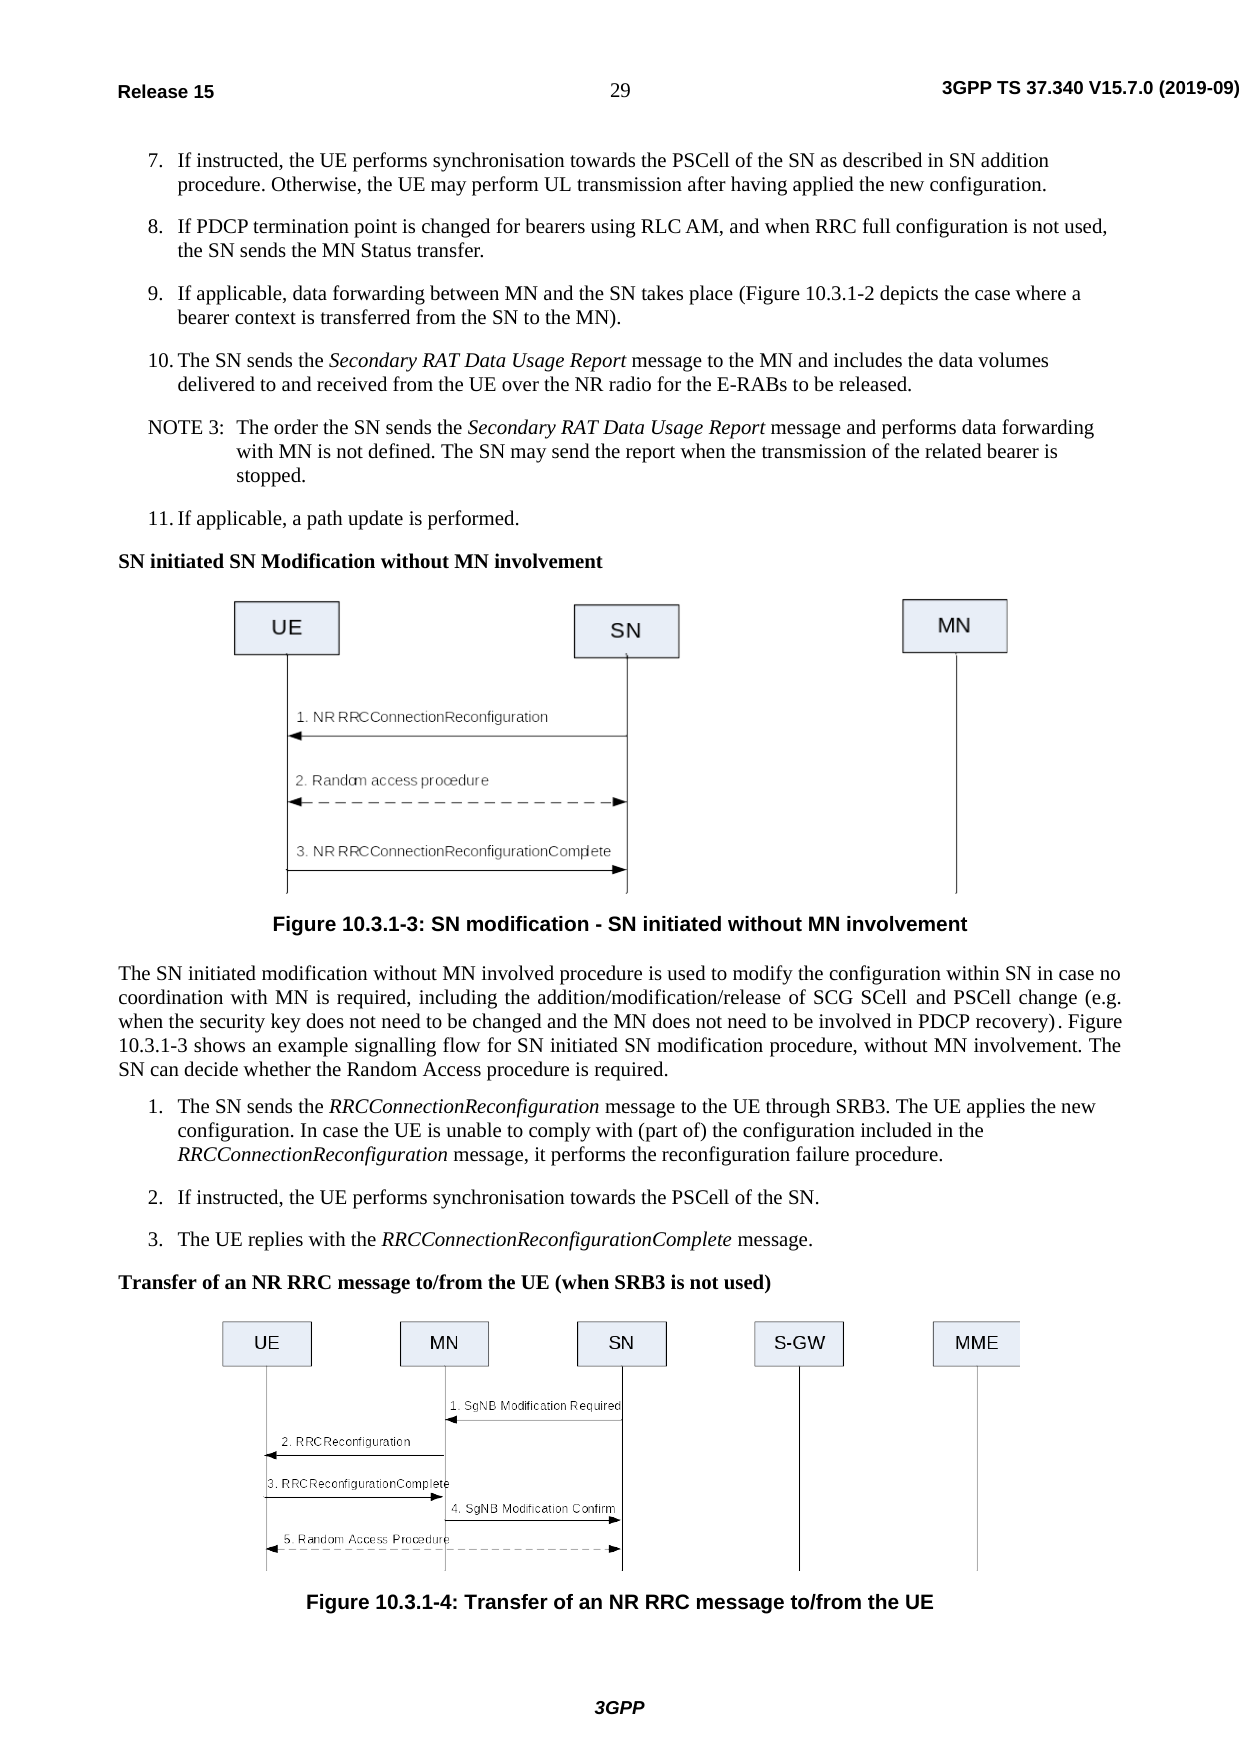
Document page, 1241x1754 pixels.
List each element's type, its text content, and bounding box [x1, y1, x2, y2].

text Figure 10.3.1-3: SN modification - SN initiated without MN involvement [118, 912, 1122, 936]
text 8. If PDCP termination point is changed for bearers using RLC AM, and when RRC full configuration is not used, the SN sends the MN Status transfer. [148, 214, 1122, 262]
text 11. If applicable, a path update is performed. [148, 506, 1122, 530]
text 9. If applicable, data forwarding between MN and the SN takes place (Figure 10.3.1-2 depicts the case where a bearer context is transferred from the SN to the MN). [148, 281, 1122, 329]
text SN initiated SN Modification without MN involvement [118, 549, 1122, 573]
text Figure 10.3.1-4: Transfer of an NR RRC message to/from the UE [118, 1589, 1122, 1613]
text NOTE 3: The order the SN sends the Secondary RAT Data Usage Report message and performs data forwarding with MN is not defined. The SN may send the report when the transmission of the related bearer is stopped. [148, 415, 1122, 487]
text 2. If instructed, the UE performs synchronisation towards the PSCell of the SN. [148, 1184, 1122, 1209]
text 10. The SN sends the Secondary RAT Data Usage Report message to the MN and includes the data volumes delivered to and received from the UE over the NR radio for the E-RABs to be released. [148, 348, 1122, 396]
text 3. The UE replies with the RRCConnectionReconfigurationComplete message. [148, 1227, 1122, 1251]
text 1. The SN sends the RRCConnectionReconfiguration message to the UE through SRB3. The UE applies the new configuration. In case the UE is unable to comply with (part of) the configuration included in the RRCConnectionReconfiguration message, it performs the reconfiguration failure procedure. [148, 1094, 1122, 1166]
text The SN initiated modification without MN involved procedure is used to modify the configuration within SN in case no coordination with MN is required, including the addition/modification/release of SCG SCell and PSCell change (e.g. when the security key does not need to be changed and the MN does not need to be involved in PDCP recovery). Figure 10.3.1-3 shows an example signalling flow for SN initiated SN modification procedure, without MN involvement. The SN can decide whether the Random Access procedure is required. [118, 961, 1122, 1081]
text 7. If instructed, the UE performs synchronisation towards the PSCell of the SN as described in SN addition procedure. Otherwise, the UE may perform UL transmission after having applied the new configuration. [148, 147, 1122, 196]
text Transfer of an NR RRC message to/from the UE (when SRB3 is not used) [118, 1270, 1122, 1294]
